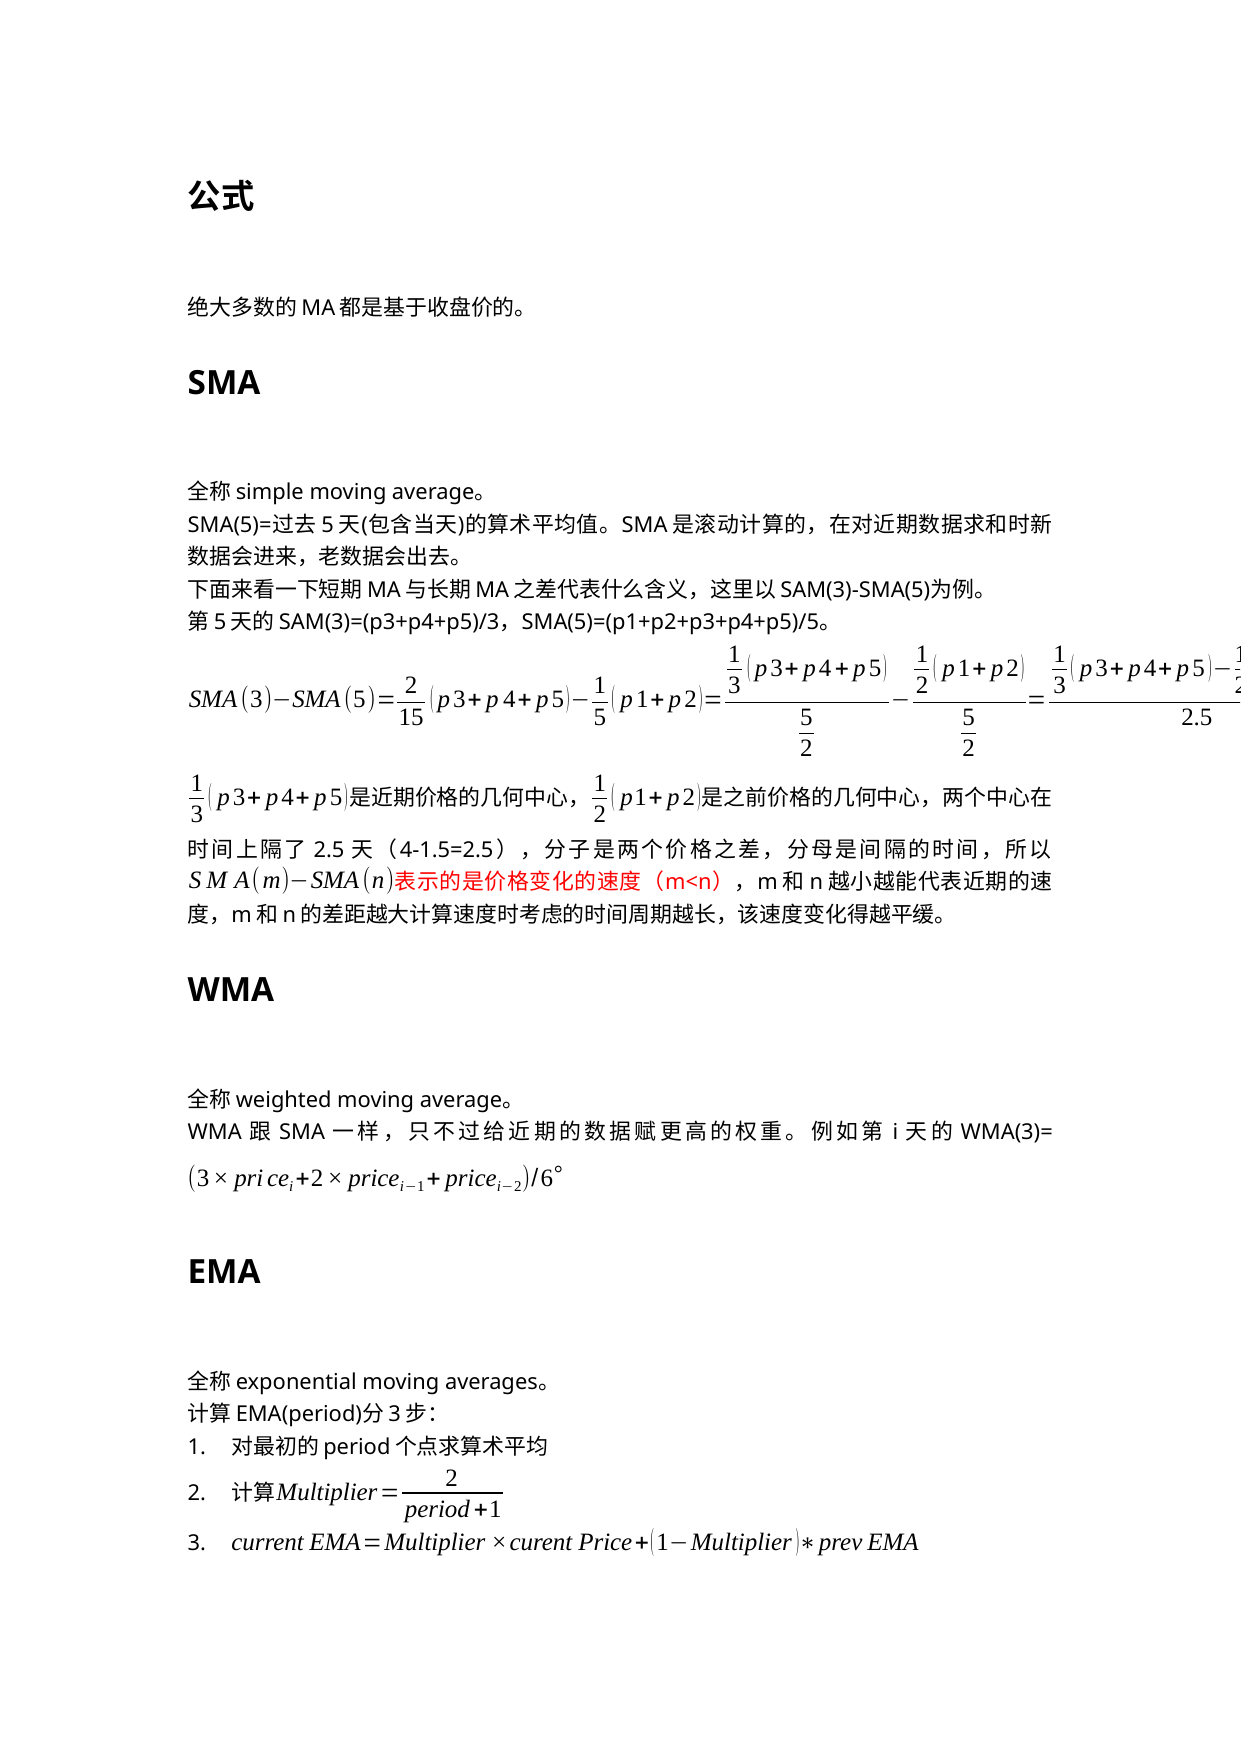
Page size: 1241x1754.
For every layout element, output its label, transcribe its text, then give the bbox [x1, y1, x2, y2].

text 全称weighted moving average。 [187, 1081, 1053, 1114]
list 计算 [187, 1461, 1053, 1526]
text SMA(5)=过去5天(包含当天)的算术平均值。SMA是滚动计算的，在对近期数据求和时新数据会进来，老数据会出去。 [187, 506, 1053, 571]
subtitle EMA [187, 1238, 1053, 1303]
subtitle 公式 [187, 162, 1053, 227]
text 计算EMA(period)分3步： [187, 1396, 1053, 1428]
text 下面来看一下短期MA与长期MA之差代表什么含义，这里以SAM(3)-SMA(5)为例。 [187, 571, 1053, 604]
text 是近期价格的几何中心，是之前价格的几何中心，两个中心在时间上隔了2.5天（4-1.5=2.5），分子是两个价格之差，分母是间隔的时间，所以表示的是价格变化的速度（m<n），m和n越小越能代表近期的速度，m和n的差距越大计算速度时考虑的时间周期越长，该速度变化得越平缓。 [187, 766, 1053, 929]
subtitle WMA [187, 956, 1053, 1021]
text 第5天的SAM(3)=(p3+p4+p5)/3，SMA(5)=(p1+p2+p3+p4+p5)/5。 [187, 604, 1053, 636]
text 全称exponential moving averages。 [187, 1363, 1053, 1396]
text 全称simple moving average。 [187, 474, 1053, 506]
text WMA跟SMA一样，只不过给近期的数据赋更高的权重。例如第i天的WMA(3)=。 [187, 1114, 1053, 1211]
list 对最初的period个点求算术平均 [187, 1428, 1053, 1461]
text 绝大多数的MA都是基于收盘价的。 [187, 289, 1053, 322]
subtitle SMA [187, 349, 1053, 414]
